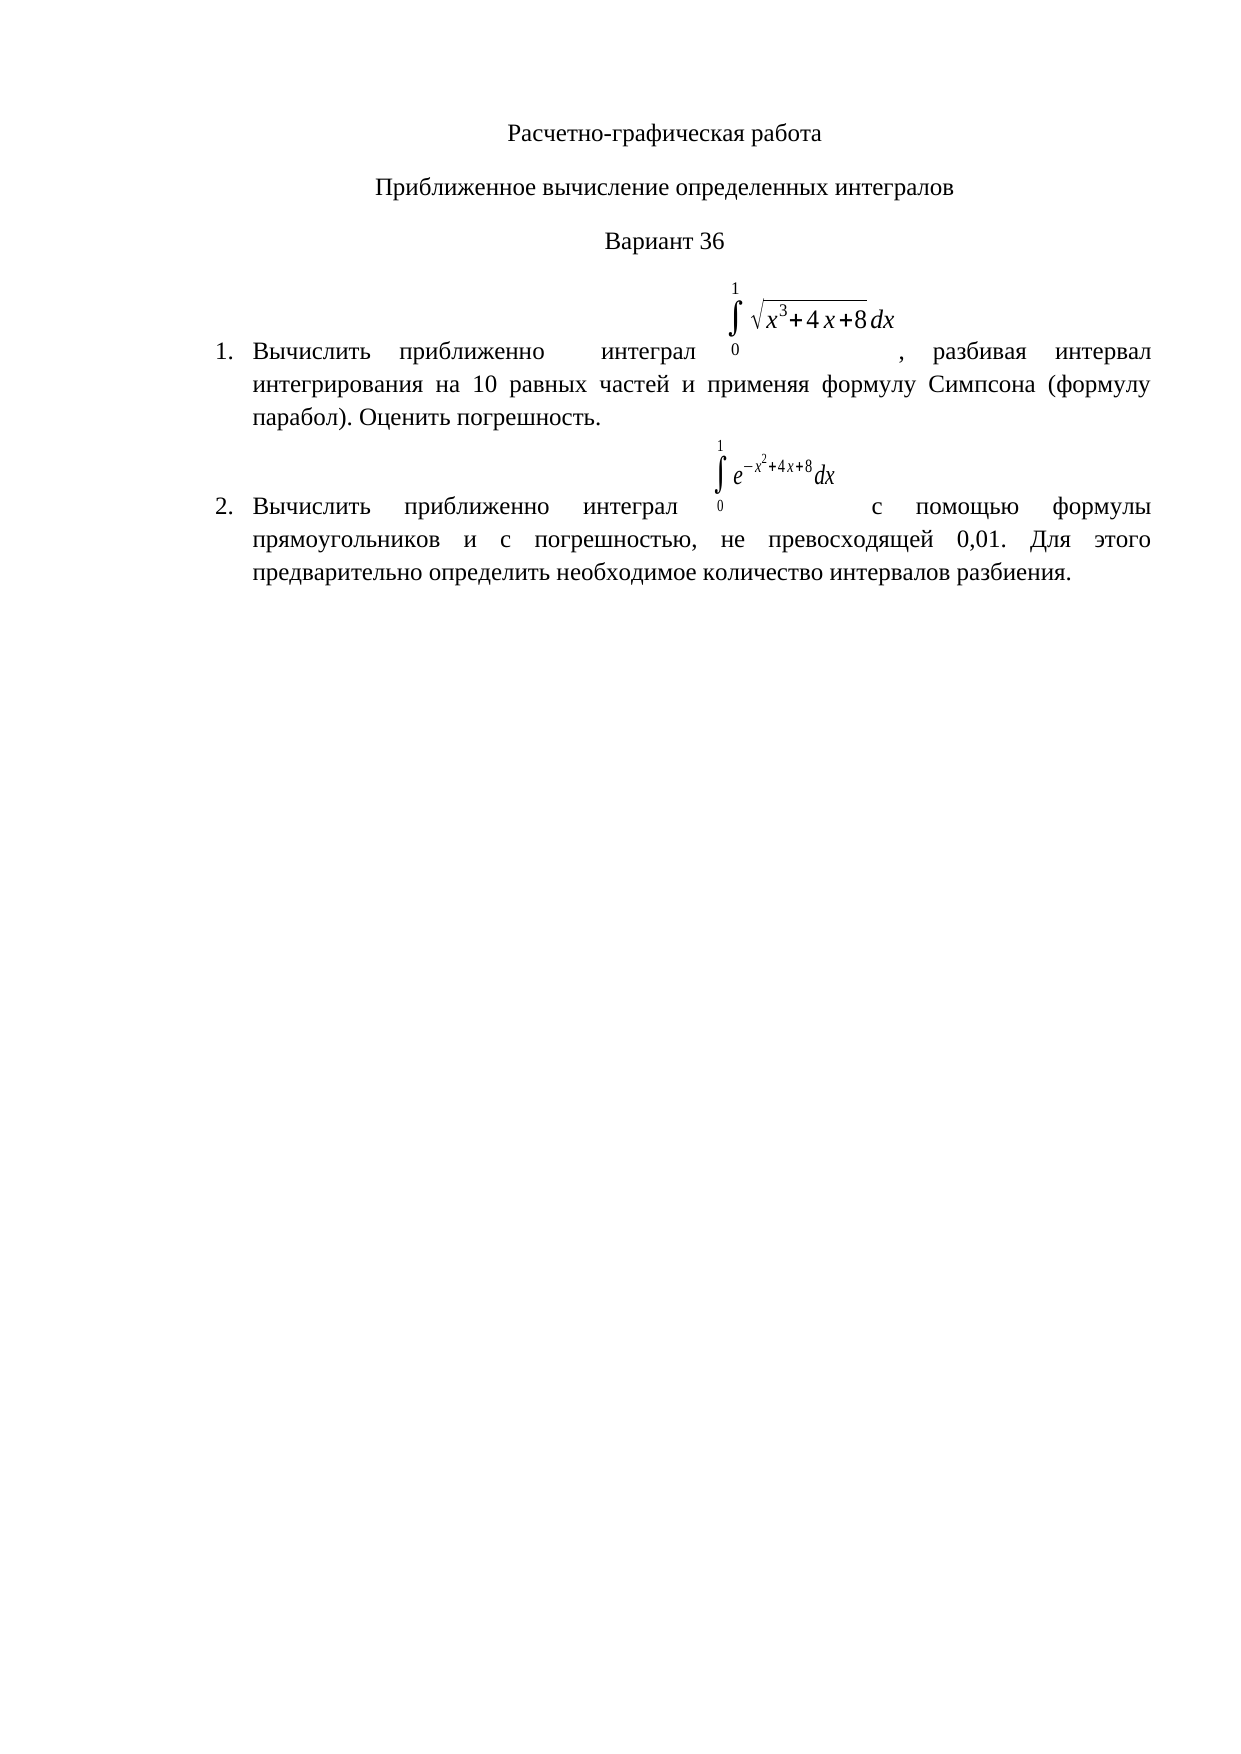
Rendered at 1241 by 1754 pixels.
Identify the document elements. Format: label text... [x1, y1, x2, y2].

text Вариант 36 [177, 226, 1152, 254]
list Вычислить приближенно интеграл с помощью формулы прямоугольников и с погрешностью, не превосходящей 0,01. Для этого предварительно определить необходимое количество интервалов разбиения. [215, 435, 1152, 586]
text Приближенное вычисление определенных интегралов [177, 172, 1152, 201]
text Расчетно-графическая работа [177, 118, 1152, 147]
list Вычислить приближенно интеграл , разбивая интервал интегрирования на 10 равных частей и применяя формулу Симпсона (формулу парабол). Оценить погрешность. [215, 280, 1152, 431]
